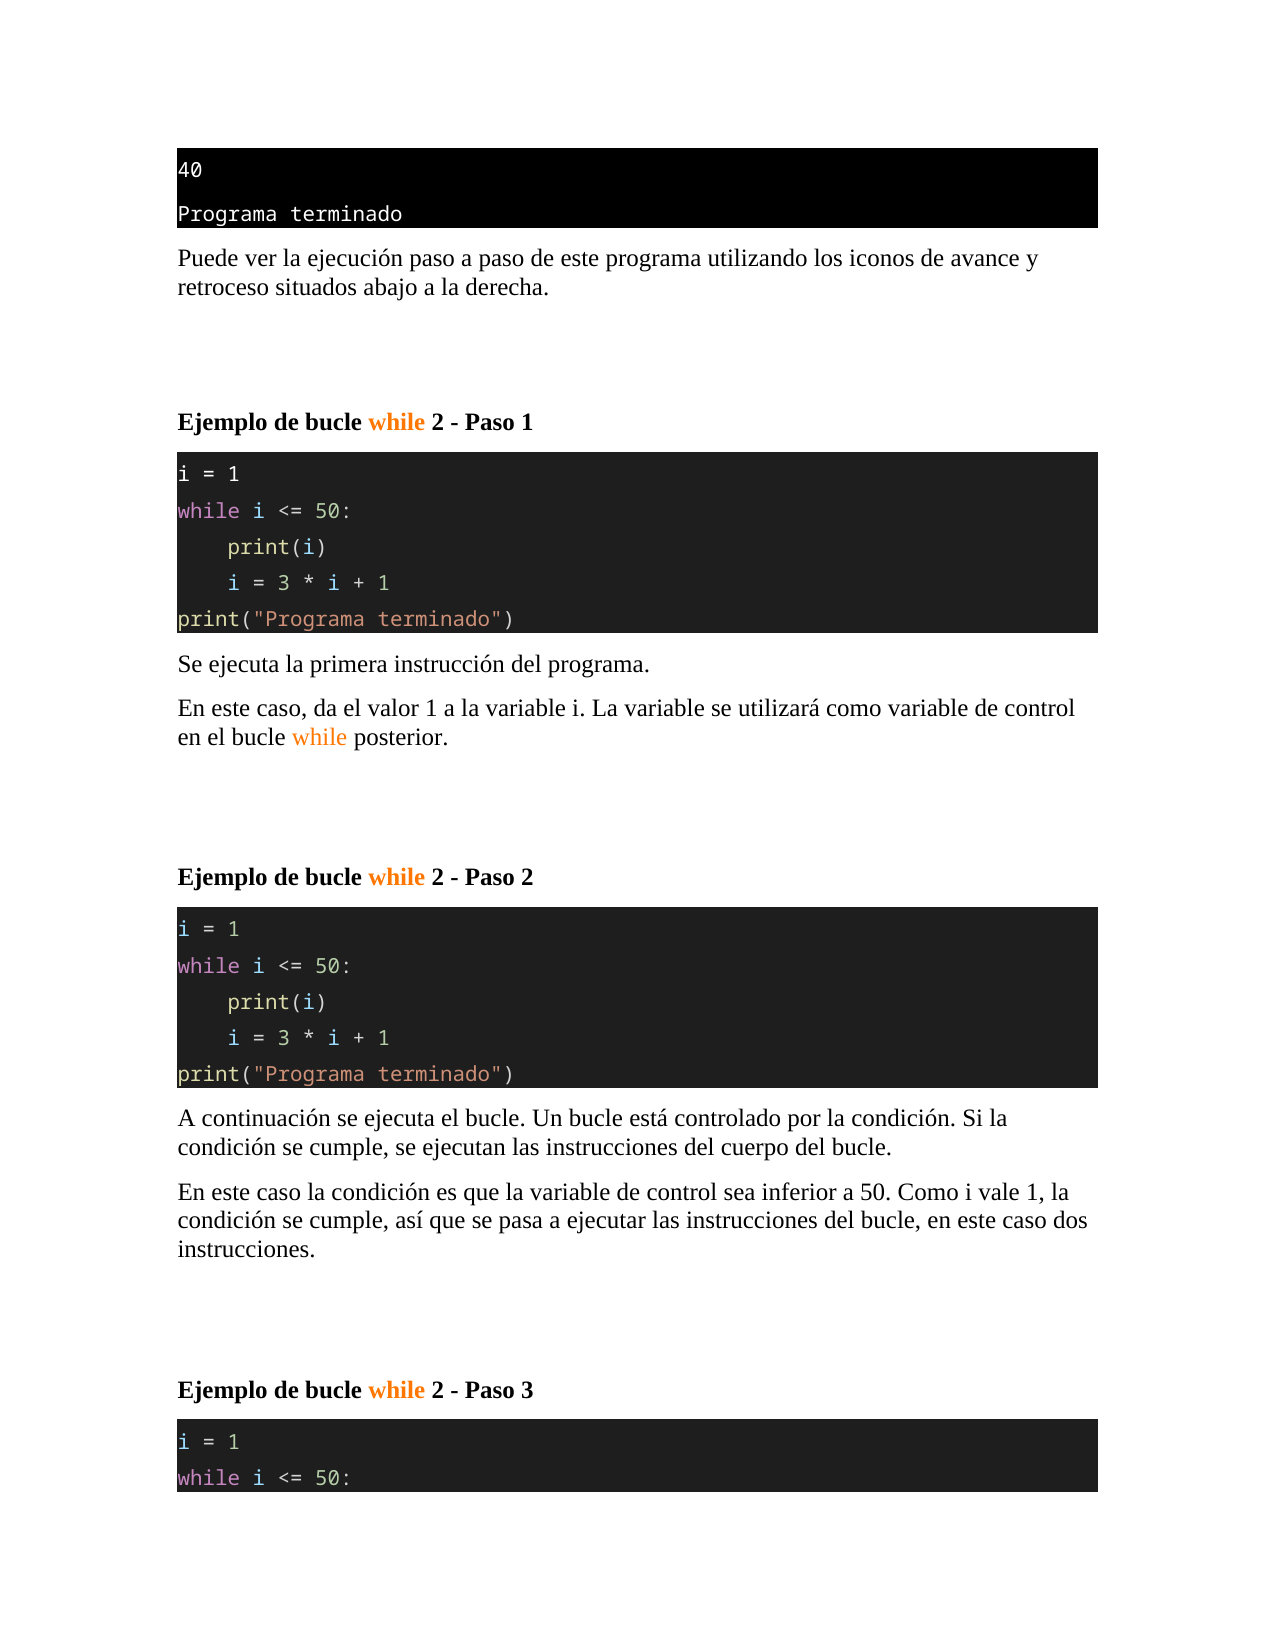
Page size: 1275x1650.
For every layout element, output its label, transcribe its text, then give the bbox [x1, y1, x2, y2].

text while i <= 50: [177, 943, 1098, 979]
text i = 3 * i + 1 [177, 561, 1098, 597]
text A continuación se ejecuta el bucle. Un bucle está controlado por la condición. Si la condición se cumple, se ejecutan las instrucciones del cuerpo del bucle. [177, 1103, 1098, 1161]
text print(i) [177, 979, 1098, 1015]
text Se ejecuta la primera instrucción del programa. [177, 649, 1098, 677]
text i = 3 * i + 1 [177, 1015, 1098, 1052]
text print(i) [177, 524, 1098, 561]
text while i <= 50: [177, 488, 1098, 524]
text i = 1 [177, 1419, 1098, 1455]
text Ejemplo de bucle while 2 - Paso 3 [177, 1375, 1098, 1403]
text Programa terminado [177, 192, 1098, 228]
text En este caso, da el valor 1 a la variable i. La variable se utilizará como variable de control en el bucle while posterior. [177, 693, 1098, 751]
text Ejemplo de bucle while 2 - Paso 1 [177, 407, 1098, 436]
text while i <= 50: [177, 1455, 1098, 1492]
text Ejemplo de bucle while 2 - Paso 2 [177, 862, 1098, 891]
text 40 [177, 148, 1098, 184]
text En este caso la condición es que la variable de control sea inferior a 50. Como i vale 1, la condición se cumple, así que se pasa a ejecutar las instrucciones del bucle, en este caso dos instrucciones. [177, 1177, 1098, 1263]
text i = 1 [177, 452, 1098, 488]
text print("Programa terminado") [177, 1052, 1098, 1088]
text Puede ver la ejecución paso a paso de este programa utilizando los iconos de avance y retroceso situados abajo a la derecha. [177, 243, 1098, 301]
text print("Programa terminado") [177, 597, 1098, 633]
text i = 1 [177, 907, 1098, 943]
